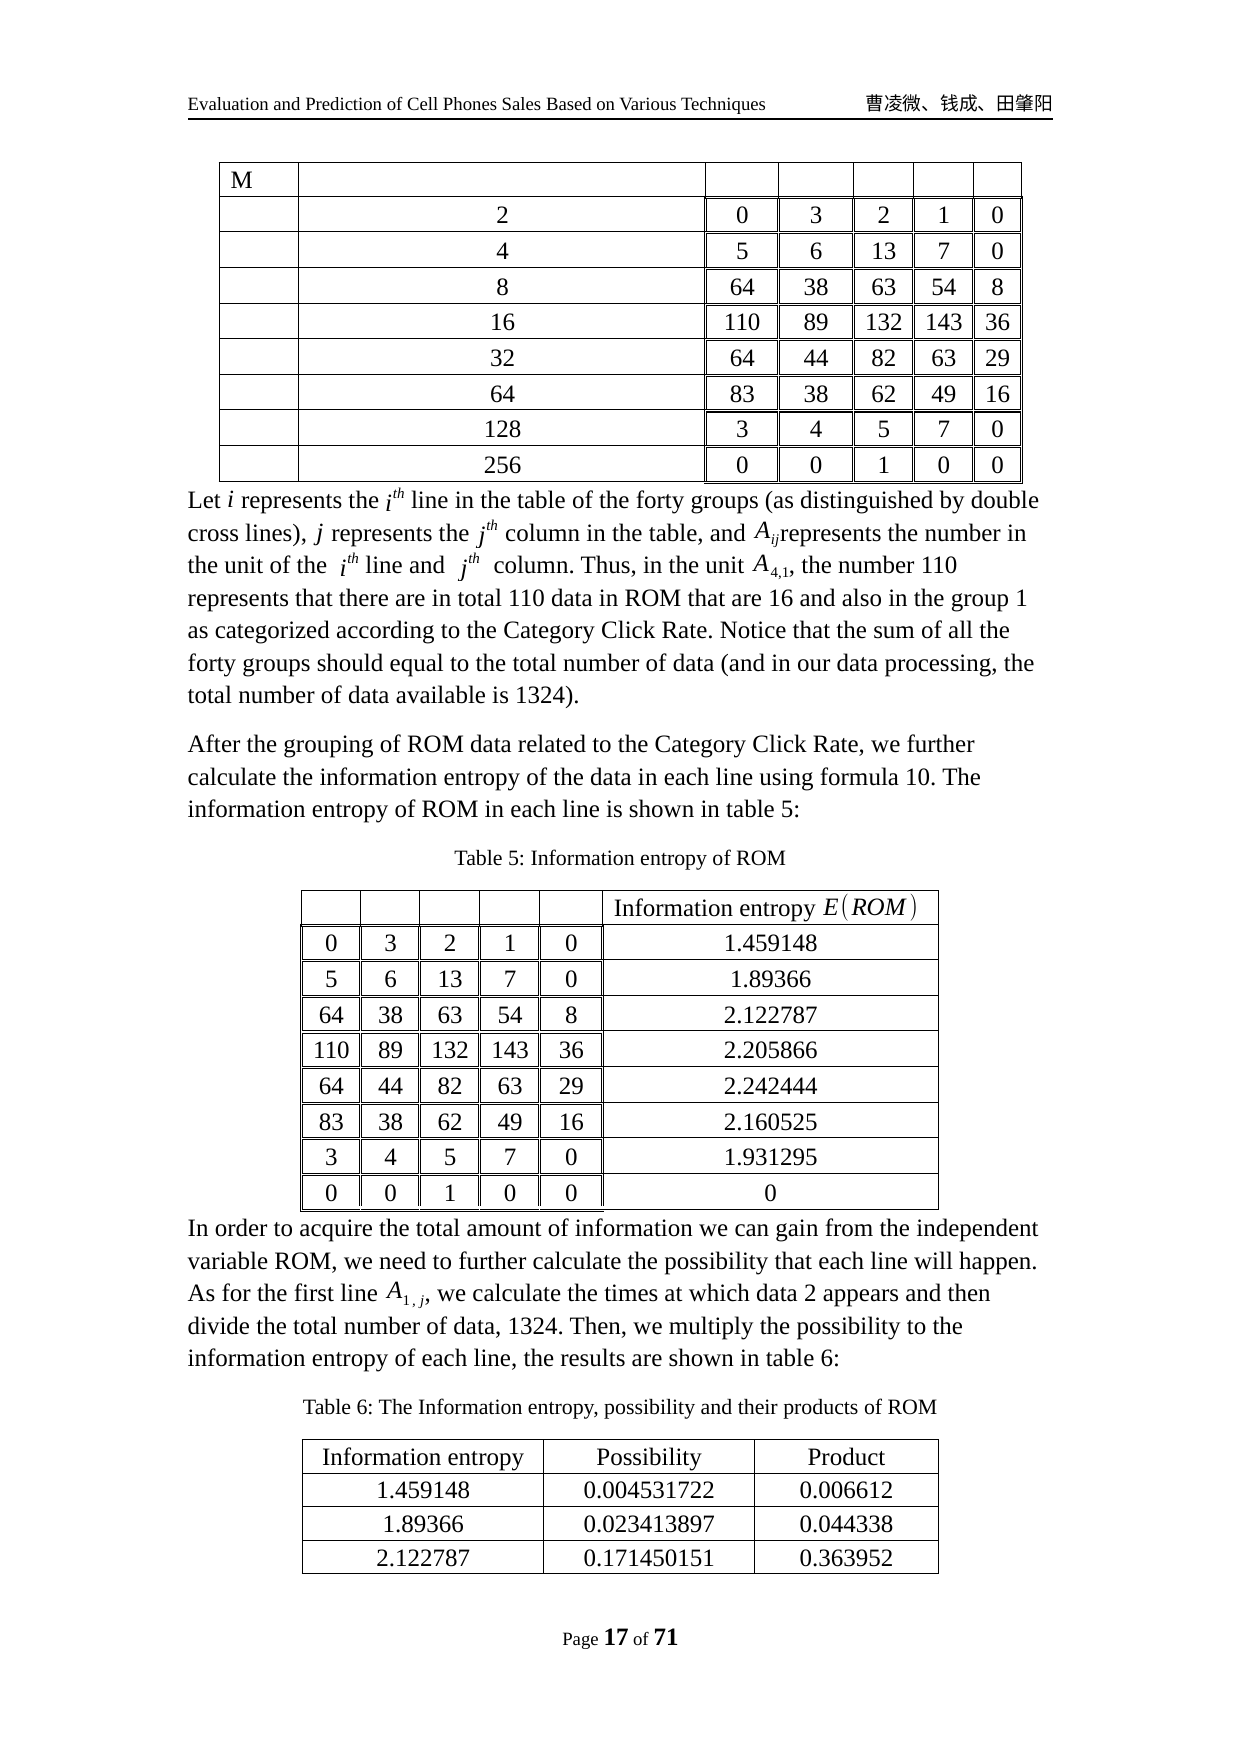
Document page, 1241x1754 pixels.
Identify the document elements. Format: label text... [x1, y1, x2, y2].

table_cell 7 [915, 413, 972, 445]
table_cell 5 [855, 413, 912, 445]
table_cell 38 [362, 998, 418, 1030]
text After the grouping of ROM data related to the Category Click Rate, we further calculate the information entropy of the data in each line using formula 10. The information entropy of ROM in each line is shown in table 5: [187, 727, 1053, 825]
table_cell 63 [915, 341, 972, 374]
table_cell 3 [707, 413, 777, 445]
table_cell 49 [481, 1105, 538, 1137]
table_header 1 [706, 163, 778, 196]
table_cell 89 [362, 1034, 418, 1066]
table_cell 82 [421, 1069, 478, 1102]
table_cell 0 [975, 413, 1020, 445]
table_cell 64 [299, 375, 704, 409]
table_header 2 [779, 163, 853, 196]
table_cell 6 [362, 962, 418, 995]
table_cell 0.023413897 [544, 1507, 754, 1540]
table_cell 6 [780, 234, 852, 267]
table_header Information entropy [303, 1440, 543, 1473]
table_cell 3 [303, 1140, 359, 1173]
table_cell 89 [780, 306, 852, 338]
table_cell 36 [541, 1034, 601, 1066]
table_cell [220, 410, 298, 445]
table_header [302, 891, 360, 923]
table_cell 16 [975, 377, 1020, 409]
text Table 5: Information entropy of ROM [187, 841, 1053, 874]
table_cell 0 [480, 1173, 540, 1208]
table_cell 38 [362, 1105, 418, 1137]
table_cell 110 [707, 306, 777, 338]
table_cell 0 [975, 234, 1020, 267]
table_cell 1 [481, 927, 538, 959]
table_header Information entropy [603, 891, 938, 923]
table_cell 132 [855, 306, 912, 338]
table_cell 2.160525 [604, 1103, 938, 1137]
table_cell [220, 304, 298, 338]
table_cell 7 [915, 234, 972, 267]
table_cell 110 [303, 1034, 359, 1066]
table_header 5 [974, 163, 1021, 196]
table_cell 3 [780, 199, 852, 231]
text In order to acquire the total amount of information we can gain from the independent variable ROM, we need to further calculate the possibility that each line will happen. As for the first line , we calculate the times at which data 2 appears and then divide the total number of data, 1324. Then, we multiply the possibility to the information entropy of each line, the results are shown in table 6: [187, 1212, 1053, 1374]
table_cell 2.205866 [604, 1031, 938, 1066]
table_cell [220, 268, 298, 302]
table_cell 2 [299, 197, 704, 231]
table_cell 0 [361, 1173, 420, 1208]
table_header [480, 891, 539, 923]
table_cell 0 [541, 1140, 601, 1173]
table_cell 1.89366 [303, 1507, 543, 1540]
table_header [299, 163, 705, 196]
table_cell 32 [299, 339, 704, 374]
table_cell 64 [303, 998, 359, 1030]
table_cell 0.004531722 [544, 1474, 754, 1506]
table_cell 5 [303, 962, 359, 995]
table_cell 128 [299, 410, 704, 445]
text Let represents the line in the table of the forty groups (as distinguished by double cross lines), represents the column in the table, and represents the number in the unit of the line and column. Thus, in the unit , the number 110 represents that there are in total 110 data in ROM that are 16 and also in the group 1 as categorized according to the Category Click Rate. Notice that the sum of all the forty groups should equal to the total number of data (and in our data processing, the total number of data available is 1324). [187, 484, 1053, 711]
table_cell 0 [541, 962, 601, 995]
table_cell [220, 232, 298, 267]
table_cell 38 [780, 270, 852, 302]
table_cell 0 [915, 448, 972, 481]
table_cell 2.122787 [604, 996, 938, 1030]
table_cell 1 [420, 1173, 480, 1208]
table_cell 2.122787 [303, 1541, 543, 1573]
table_cell 1.459148 [303, 1474, 543, 1506]
table_header 4 [914, 163, 973, 196]
table_cell 1 [915, 199, 972, 231]
table_cell 83 [707, 377, 777, 409]
table_cell 1.931295 [604, 1138, 938, 1173]
table_cell 0.171450151 [544, 1541, 754, 1573]
table_cell 0 [303, 927, 359, 959]
table_cell 0 [975, 199, 1020, 231]
table_cell 54 [481, 998, 538, 1030]
table_header ROM [220, 163, 298, 196]
text Table 6: The Information entropy, possibility and their products of ROM [187, 1390, 1053, 1423]
table_cell 7 [481, 1140, 538, 1173]
table_cell 16 [299, 304, 704, 338]
table_header [361, 891, 419, 923]
table_cell 62 [421, 1105, 478, 1137]
table_cell 0 [707, 448, 777, 481]
table_cell 62 [855, 377, 912, 409]
table_cell 0 [707, 199, 777, 231]
table_cell 63 [481, 1069, 538, 1102]
table_cell 36 [975, 306, 1020, 338]
table_cell 0.363952 [755, 1541, 938, 1573]
table_cell 2 [855, 199, 912, 231]
table_cell 2 [421, 927, 478, 959]
table_cell 143 [481, 1034, 538, 1066]
table_header [420, 891, 479, 923]
table_cell [220, 446, 298, 481]
table_header 3 [854, 163, 913, 196]
table_cell 0 [602, 1174, 938, 1208]
table_cell 83 [303, 1105, 359, 1137]
table_cell 3 [362, 927, 418, 959]
table_cell 0 [302, 1173, 361, 1208]
table_cell 0.044338 [755, 1507, 938, 1540]
table_header [540, 891, 602, 923]
table_cell 54 [915, 270, 972, 302]
table_cell 63 [855, 270, 912, 302]
table_cell 49 [915, 377, 972, 409]
table_cell 29 [541, 1069, 601, 1102]
table_cell 8 [299, 268, 704, 302]
table_cell 143 [915, 306, 972, 338]
table_cell 0 [975, 448, 1020, 481]
table_header Product [755, 1440, 938, 1473]
table_cell 5 [421, 1140, 478, 1173]
table_cell 1.459148 [604, 925, 938, 959]
table_cell 4 [362, 1140, 418, 1173]
table_cell 8 [541, 998, 601, 1030]
table_cell 16 [541, 1105, 601, 1137]
table_cell 4 [780, 413, 852, 445]
table_cell 8 [975, 270, 1020, 302]
table_cell 132 [421, 1034, 478, 1066]
table_cell 38 [780, 377, 852, 409]
table_cell 4 [299, 232, 704, 267]
table_cell 44 [780, 341, 852, 374]
table_cell 7 [481, 962, 538, 995]
table_cell [220, 375, 298, 409]
table_cell 0 [541, 927, 601, 959]
table_header Possibility [544, 1440, 754, 1473]
table_cell 0.006612 [755, 1474, 938, 1506]
table_cell 256 [299, 446, 704, 481]
table_cell 1 [855, 448, 912, 481]
table_cell 82 [855, 341, 912, 374]
table_cell 2.242444 [604, 1067, 938, 1102]
table_cell 0 [540, 1176, 602, 1208]
table_cell 64 [303, 1069, 359, 1102]
table_cell 64 [707, 341, 777, 374]
table_cell 44 [362, 1069, 418, 1102]
table_cell 29 [975, 341, 1020, 374]
table_cell 13 [421, 962, 478, 995]
table_cell 1.89366 [604, 960, 938, 995]
table_cell [220, 339, 298, 374]
table_cell 64 [707, 270, 777, 302]
table_cell 63 [421, 998, 478, 1030]
table_cell 5 [707, 234, 777, 267]
table_cell 13 [855, 234, 912, 267]
table_cell [220, 197, 298, 231]
table_cell 0 [780, 448, 852, 481]
